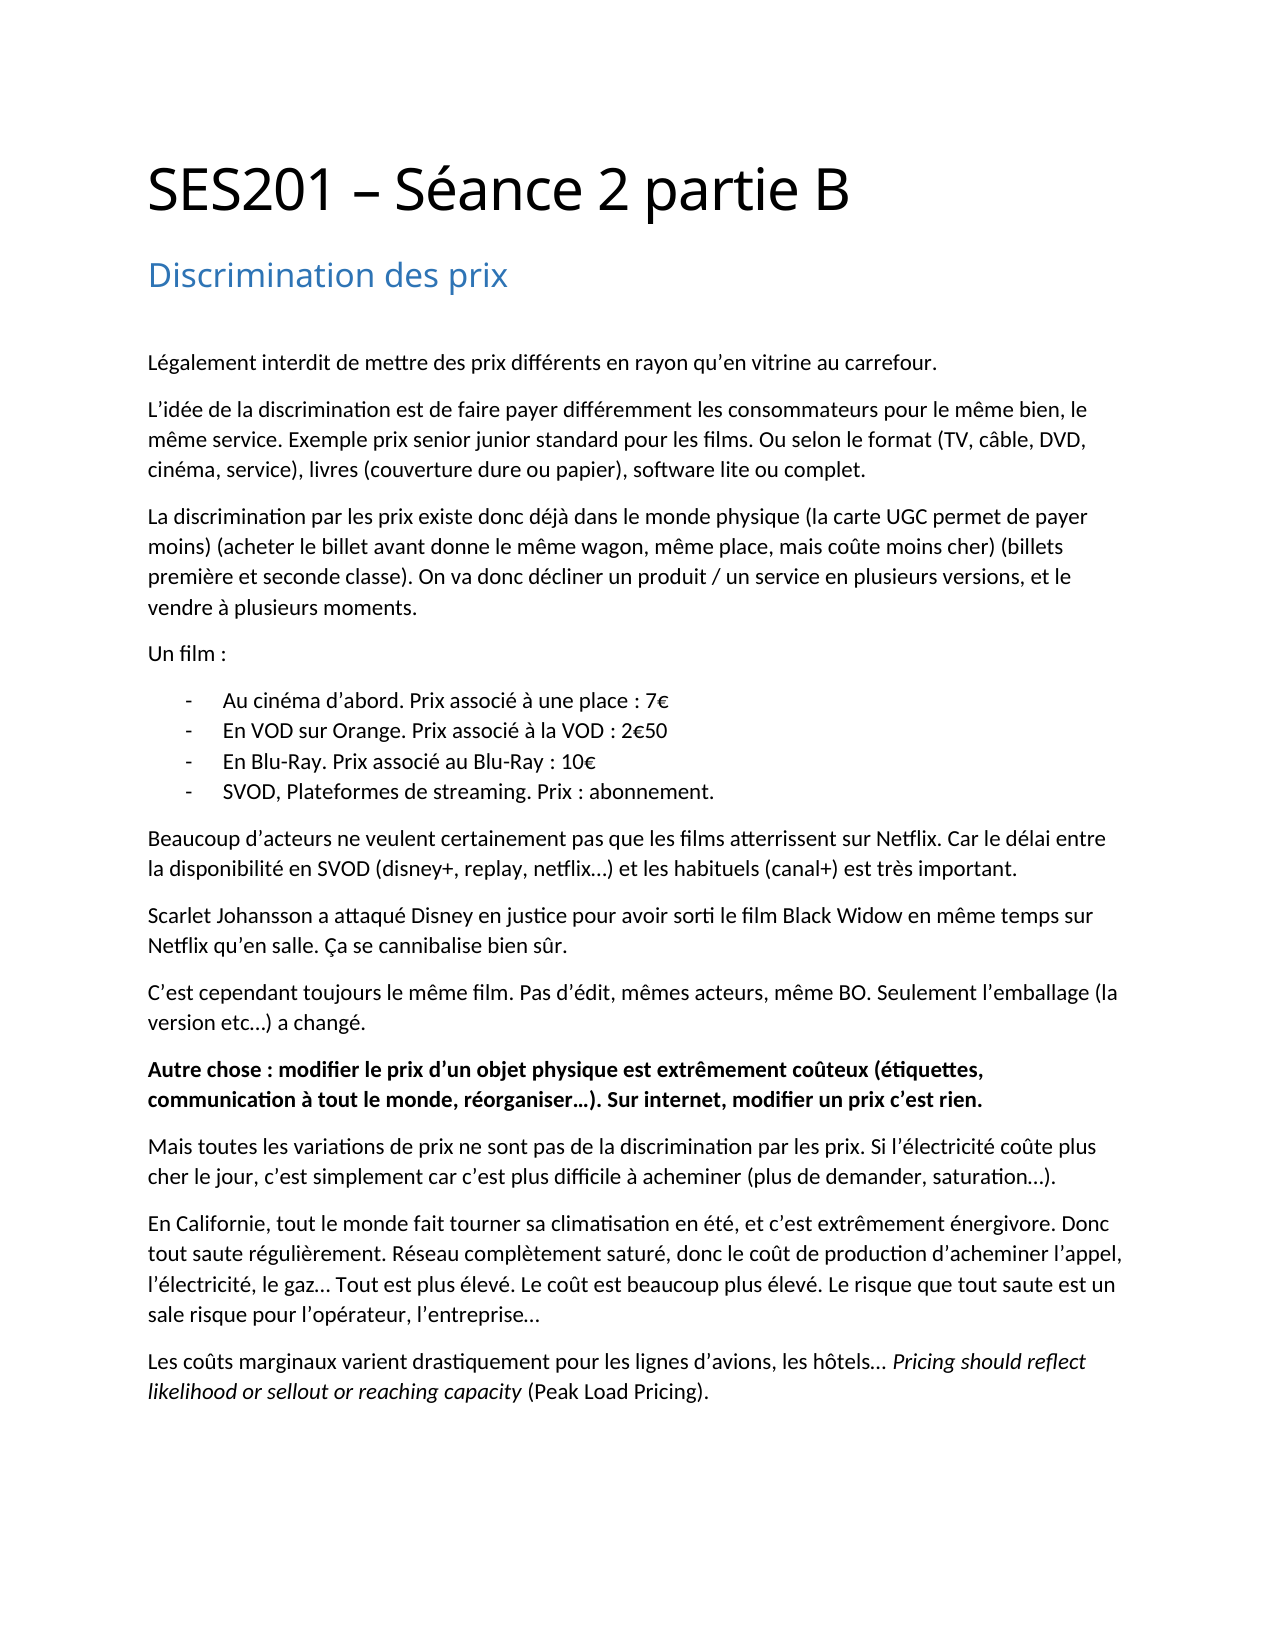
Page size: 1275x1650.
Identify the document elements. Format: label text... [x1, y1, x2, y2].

list En Blu-Ray. Prix associé au Blu-Ray : 10€ [185, 747, 1127, 775]
subtitle Discrimination des prix [148, 252, 1127, 297]
text Mais toutes les variations de prix ne sont pas de la discrimination par les prix. Si l’électricité coûte plus cher le jour, c’est simplement car c’est plus difficile à acheminer (plus de demander, saturation…). [148, 1132, 1127, 1191]
text Autre chose : modifier le prix d’un objet physique est extrêmement coûteux (étiquettes, communication à tout le monde, réorganiser…). Sur internet, modifier un prix c’est rien. [148, 1055, 1127, 1113]
list En VOD sur Orange. Prix associé à la VOD : 2€50 [185, 717, 1127, 745]
text En Californie, tout le monde fait tourner sa climatisation en été, et c’est extrêmement énergivore. Donc tout saute régulièrement. Réseau complètement saturé, donc le coût de production d’acheminer l’appel, l’électricité, le gaz… Tout est plus élevé. Le coût est beaucoup plus élevé. Le risque que tout saute est un sale risque pour l’opérateur, l’entreprise… [148, 1209, 1127, 1328]
text Les coûts marginaux varient drastiquement pour les lignes d’avions, les hôtels… Pricing should reflect likelihood or sellout or reaching capacity (Peak Load Pricing). [148, 1347, 1127, 1405]
text Scarlet Johansson a attaqué Disney en justice pour avoir sorti le film Black Widow en même temps sur Netflix qu’en salle. Ça se cannibalise bien sûr. [148, 901, 1127, 959]
text C’est cependant toujours le même film. Pas d’édit, mêmes acteurs, même BO. Seulement l’emballage (la version etc…) a changé. [148, 978, 1127, 1036]
text L’idée de la discrimination est de faire payer différemment les consommateurs pour le même bien, le même service. Exemple prix senior junior standard pour les films. Ou selon le format (TV, câble, DVD, cinéma, service), livres (couverture dure ou papier), software lite ou complet. [148, 395, 1127, 483]
text Beaucoup d’acteurs ne veulent certainement pas que les films atterrissent sur Netflix. Car le délai entre la disponibilité en SVOD (disney+, replay, netflix…) et les habituels (canal+) est très important. [148, 824, 1127, 882]
list SVOD, Plateformes de streaming. Prix : abonnement. [185, 777, 1127, 805]
title SES201 – Séance 2 partie B [148, 148, 1127, 227]
text Légalement interdit de mettre des prix différents en rayon qu’en vitrine au carrefour. [148, 348, 1127, 376]
text La discrimination par les prix existe donc déjà dans le monde physique (la carte UGC permet de payer moins) (acheter le billet avant donne le même wagon, même place, mais coûte moins cher) (billets première et seconde classe). On va donc décliner un produit / un service en plusieurs versions, et le vendre à plusieurs moments. [148, 502, 1127, 621]
list Au cinéma d’abord. Prix associé à une place : 7€ [185, 686, 1127, 714]
text Un film : [148, 639, 1127, 668]
